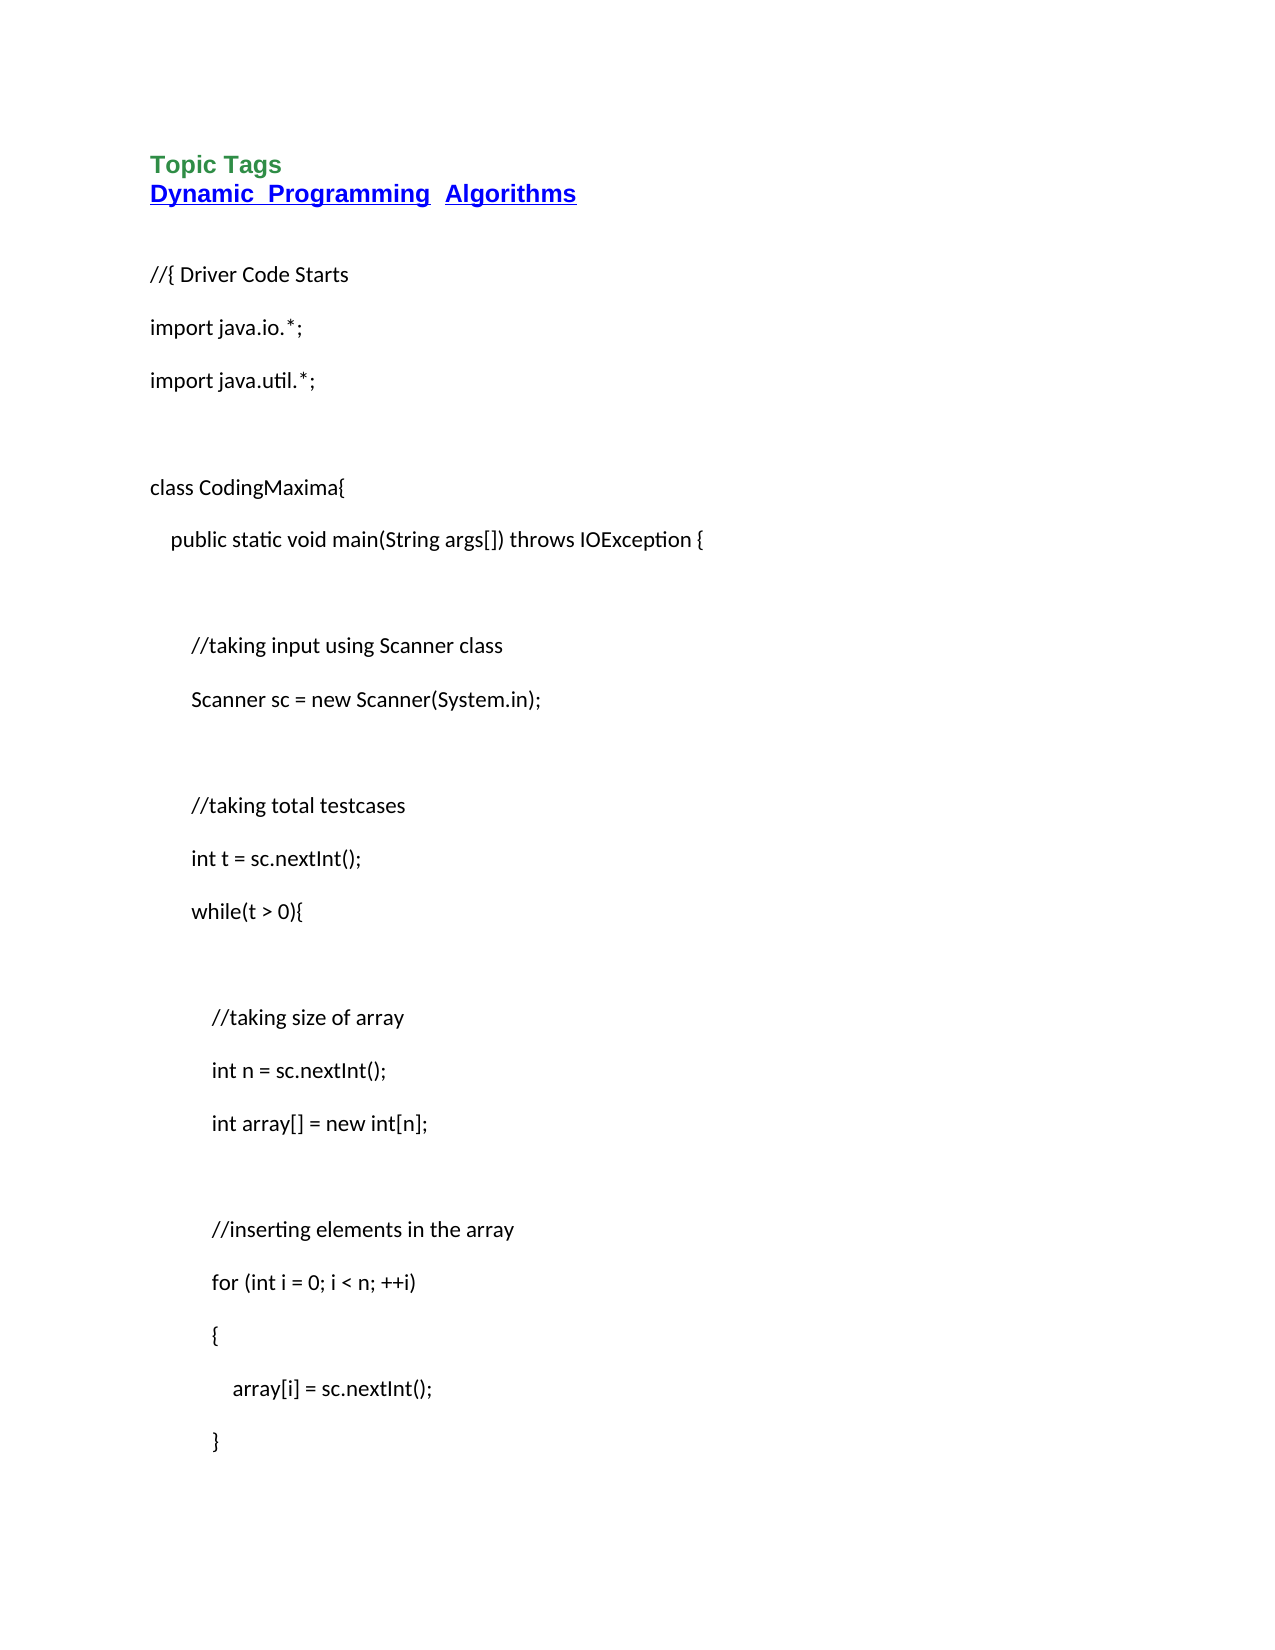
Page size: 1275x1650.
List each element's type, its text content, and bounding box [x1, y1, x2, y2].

text Topic Tags [150, 150, 1125, 179]
text public static void main(String args[]) throws IOException { [150, 526, 1125, 554]
text } [150, 1427, 1125, 1455]
text int array[] = new int[n]; [150, 1109, 1125, 1137]
text //taking total testcases [150, 791, 1125, 819]
text { [150, 1321, 1125, 1349]
text for (int i = 0; i < n; ++i) [150, 1268, 1125, 1296]
text Dynamic Programming Algorithms [150, 179, 1125, 207]
text //taking input using Scanner class [150, 632, 1125, 660]
text //inserting elements in the array [150, 1215, 1125, 1243]
text import java.io.*; [150, 313, 1125, 342]
text while(t > 0){ [150, 897, 1125, 925]
text //taking size of array [150, 1003, 1125, 1031]
text import java.util.*; [150, 367, 1125, 394]
text int t = sc.nextInt(); [150, 844, 1125, 872]
text //{ Driver Code Starts [150, 261, 1125, 288]
text array[i] = sc.nextInt(); [150, 1374, 1125, 1402]
text class CodingMaxima{ [150, 473, 1125, 501]
text Scanner sc = new Scanner(System.in); [150, 685, 1125, 713]
text int n = sc.nextInt(); [150, 1056, 1125, 1084]
